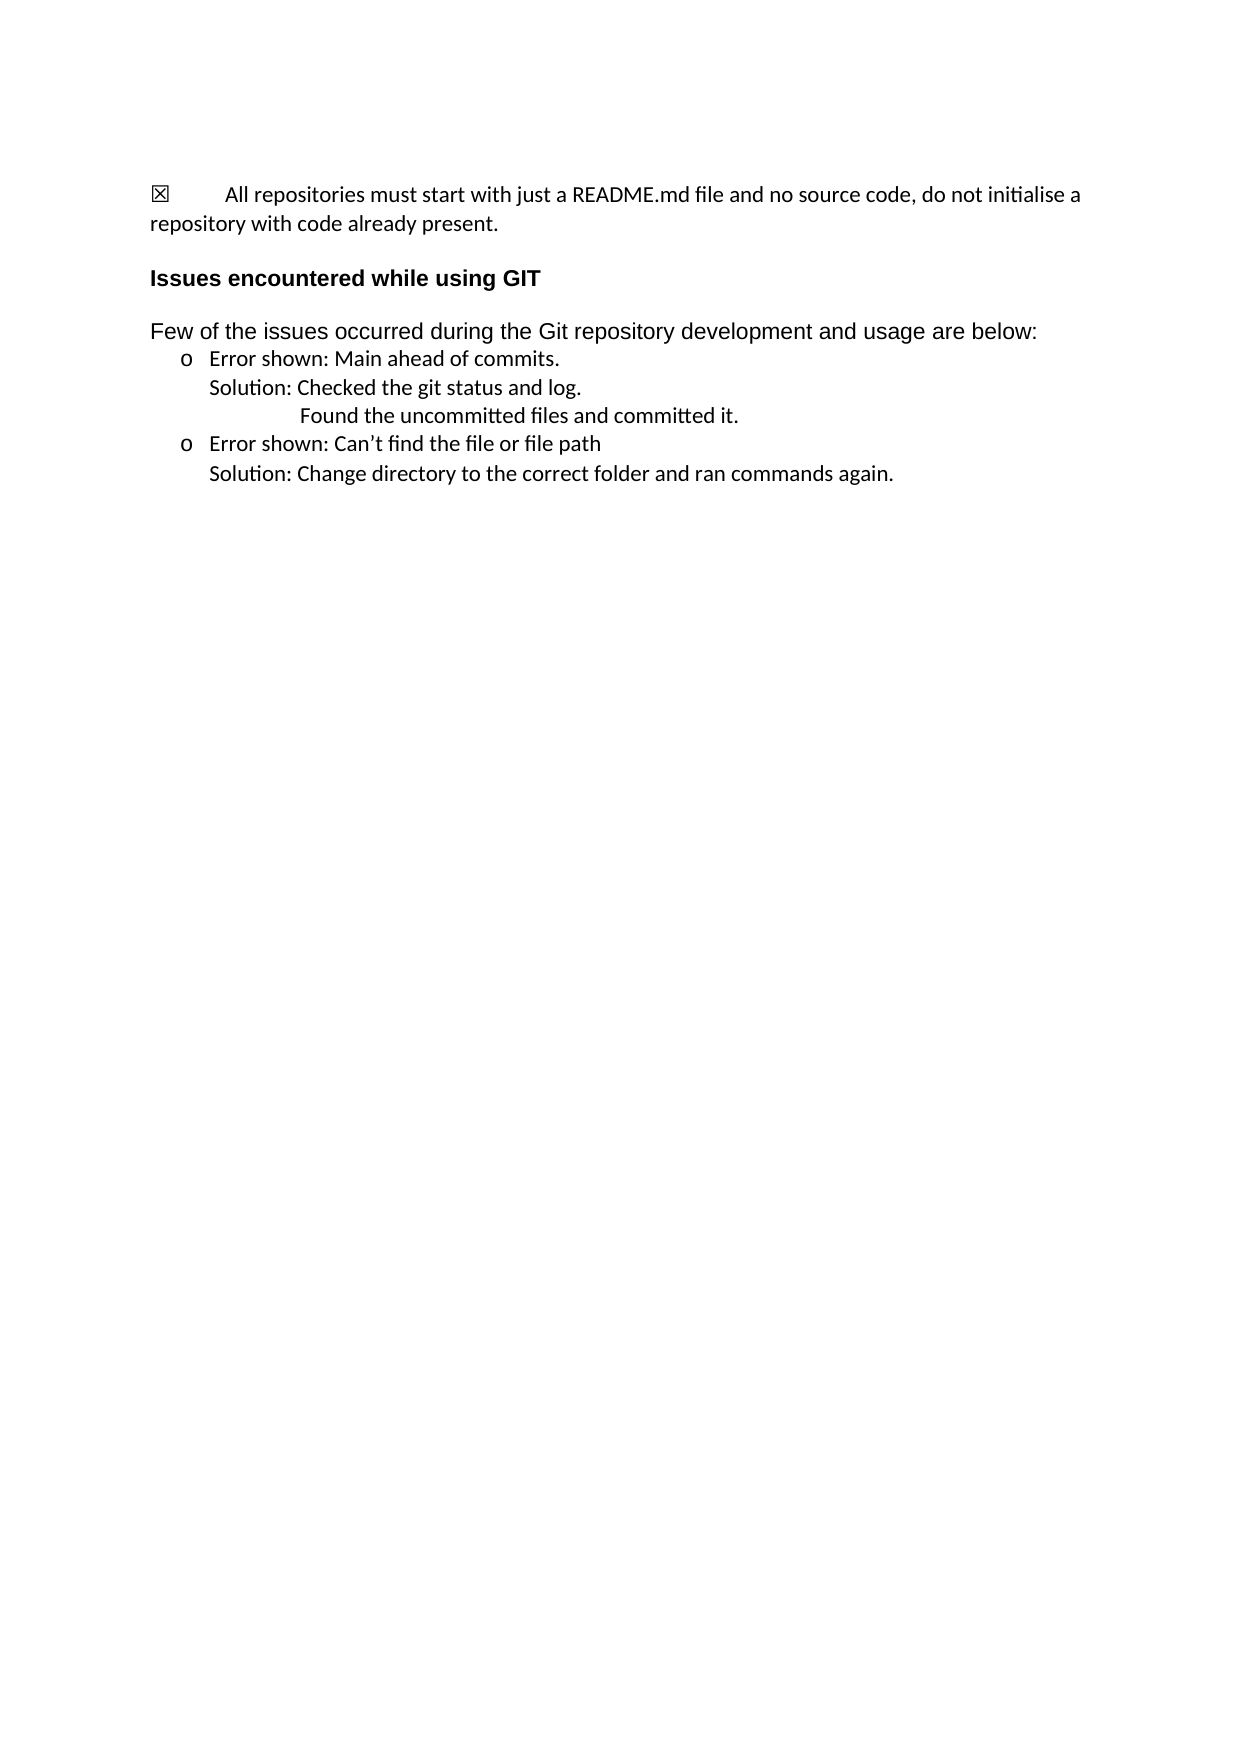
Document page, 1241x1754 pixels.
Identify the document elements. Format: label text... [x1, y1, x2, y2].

text Found the uncommitted files and committed it. [209, 402, 1090, 429]
text All repositories must start with just a README.md file and no source code, do not initialise a repository with code already present. [150, 178, 1090, 237]
list Error shown: Can’t find the file or file path [179, 429, 1090, 459]
text Few of the issues occurred during the Git repository development and usage are below: [150, 318, 1090, 344]
text Issues encountered while using GIT [150, 265, 1090, 292]
text Solution: Change directory to the correct folder and ran commands again. [209, 459, 1090, 487]
text Solution: Checked the git status and log. [209, 373, 1090, 402]
list Error shown: Main ahead of commits. [179, 344, 1090, 373]
